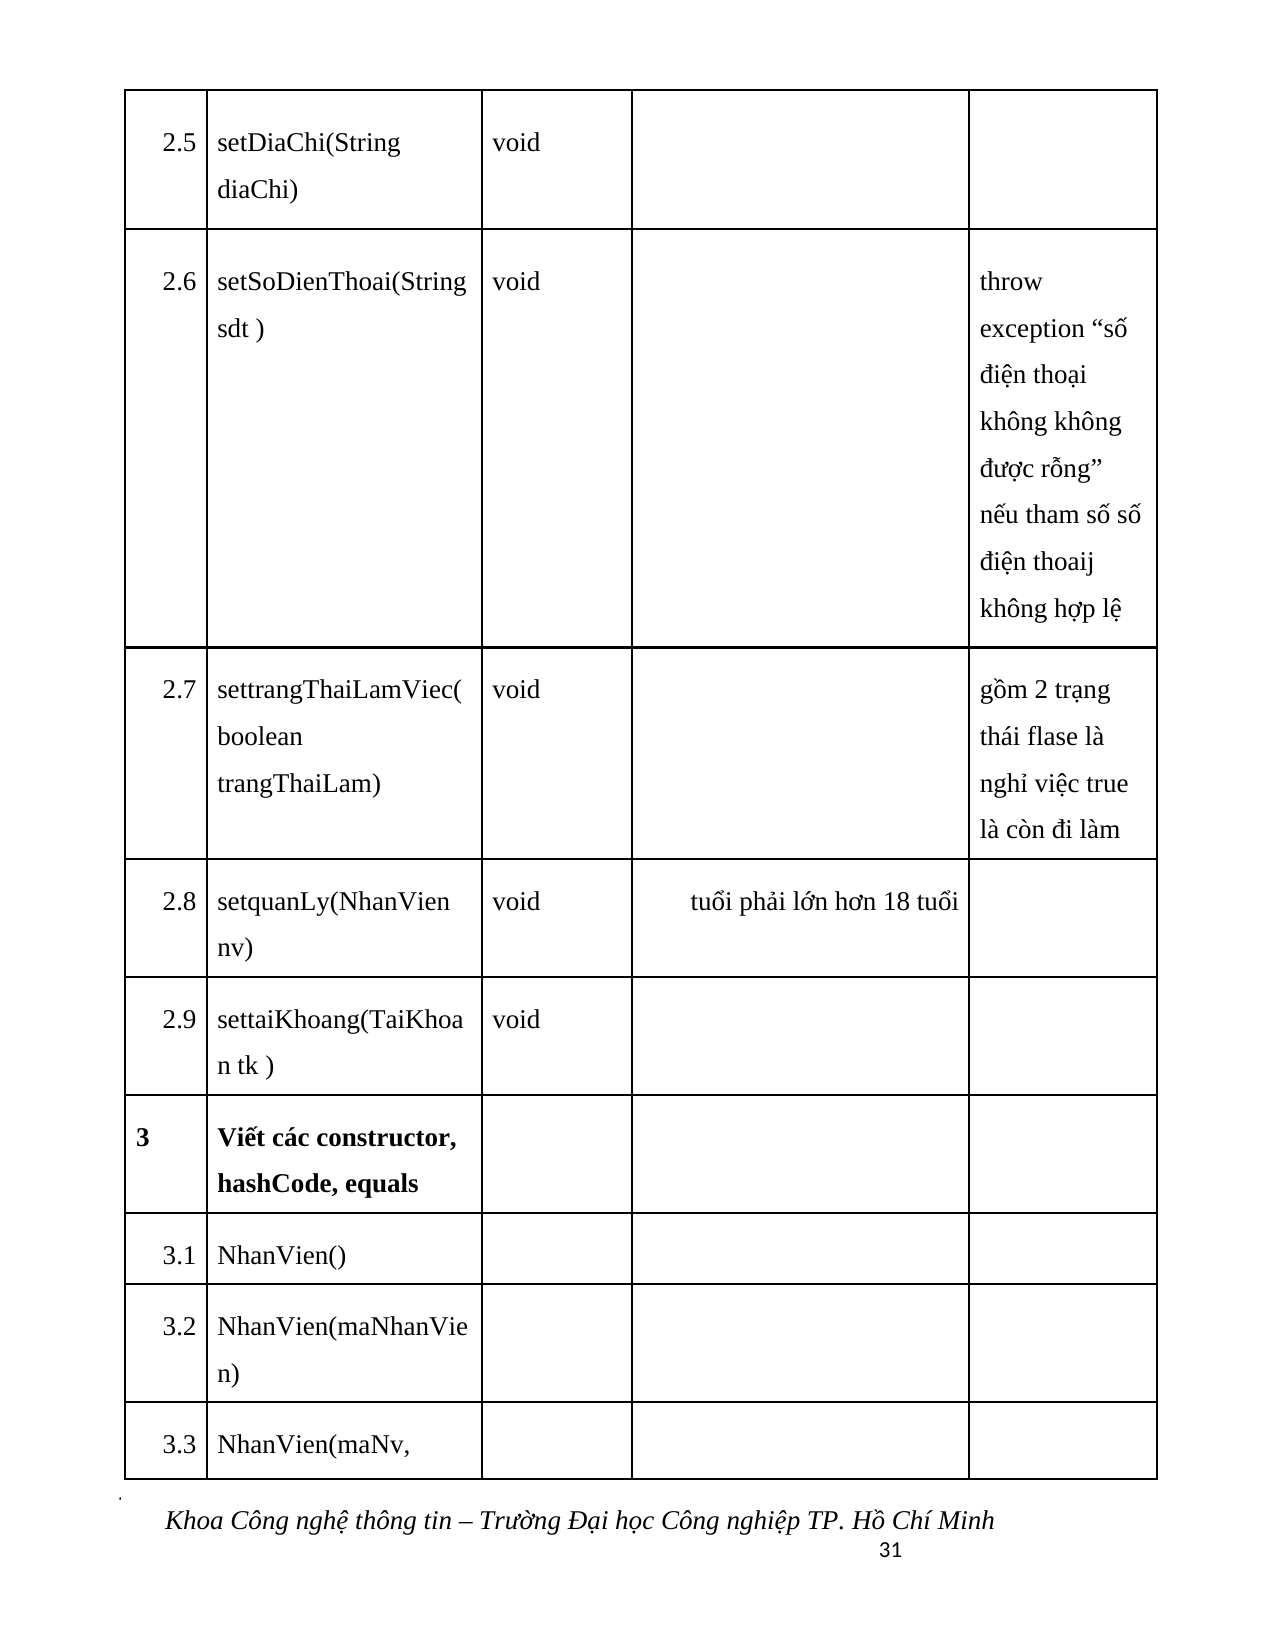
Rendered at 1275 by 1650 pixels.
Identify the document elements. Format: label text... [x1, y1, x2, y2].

table_cell [970, 860, 1156, 976]
table_cell 2.9 [126, 978, 206, 1094]
table_cell [970, 1096, 1156, 1212]
table_cell [633, 1285, 968, 1401]
table_cell setDiaChi(String diaChi) [208, 91, 481, 227]
table_cell [633, 230, 968, 646]
table_cell 2.8 [126, 860, 206, 976]
table_cell throw exception “số điện thoại không không được rỗng” nếu tham số số điện thoaij không hợp lệ [970, 230, 1156, 646]
table_cell 2.7 [126, 649, 206, 858]
table_cell settaiKhoang(TaiKhoan tk ) [208, 978, 481, 1094]
table_cell setquanLy(NhanVien nv) [208, 860, 481, 976]
table_cell NhanVien() [208, 1214, 481, 1283]
table_cell 2.5 [126, 91, 206, 227]
table_cell [633, 91, 968, 227]
table_cell [970, 978, 1156, 1094]
table_cell 3.1 [126, 1214, 206, 1283]
table_cell [633, 649, 968, 858]
table_cell void [483, 860, 631, 976]
table_cell [970, 1214, 1156, 1283]
table_cell 3 [126, 1096, 206, 1212]
table_cell tuổi phải lớn hơn 18 tuổi [633, 860, 968, 976]
table_cell setSoDienThoai(String sdt ) [208, 230, 481, 646]
table_cell void [483, 978, 631, 1094]
table_cell [483, 1285, 631, 1401]
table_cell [208, 1403, 481, 1478]
table_cell [483, 1214, 631, 1283]
table_cell [970, 91, 1156, 227]
table_cell [633, 1214, 968, 1283]
table_cell 2.6 [126, 230, 206, 646]
table_cell [633, 1403, 968, 1478]
table_cell [483, 1096, 631, 1212]
table_cell 3.3 [126, 1403, 206, 1478]
table_cell void [483, 649, 631, 858]
table_cell Viết các constructor, hashCode, equals [208, 1096, 481, 1212]
table_cell 3.2 [126, 1285, 206, 1401]
table_cell settrangThaiLamViec(boolean trangThaiLam) [208, 649, 481, 858]
table_cell [970, 1403, 1156, 1478]
table_cell [633, 1096, 968, 1212]
table_cell void [483, 230, 631, 646]
table_cell [970, 1285, 1156, 1401]
table_cell NhanVien(maNhanVien) [208, 1285, 481, 1401]
table_cell gồm 2 trạng thái flase là nghỉ việc true là còn đi làm [970, 649, 1156, 858]
table_cell void [483, 91, 631, 227]
table_cell [483, 1403, 631, 1478]
table_cell [633, 978, 968, 1094]
